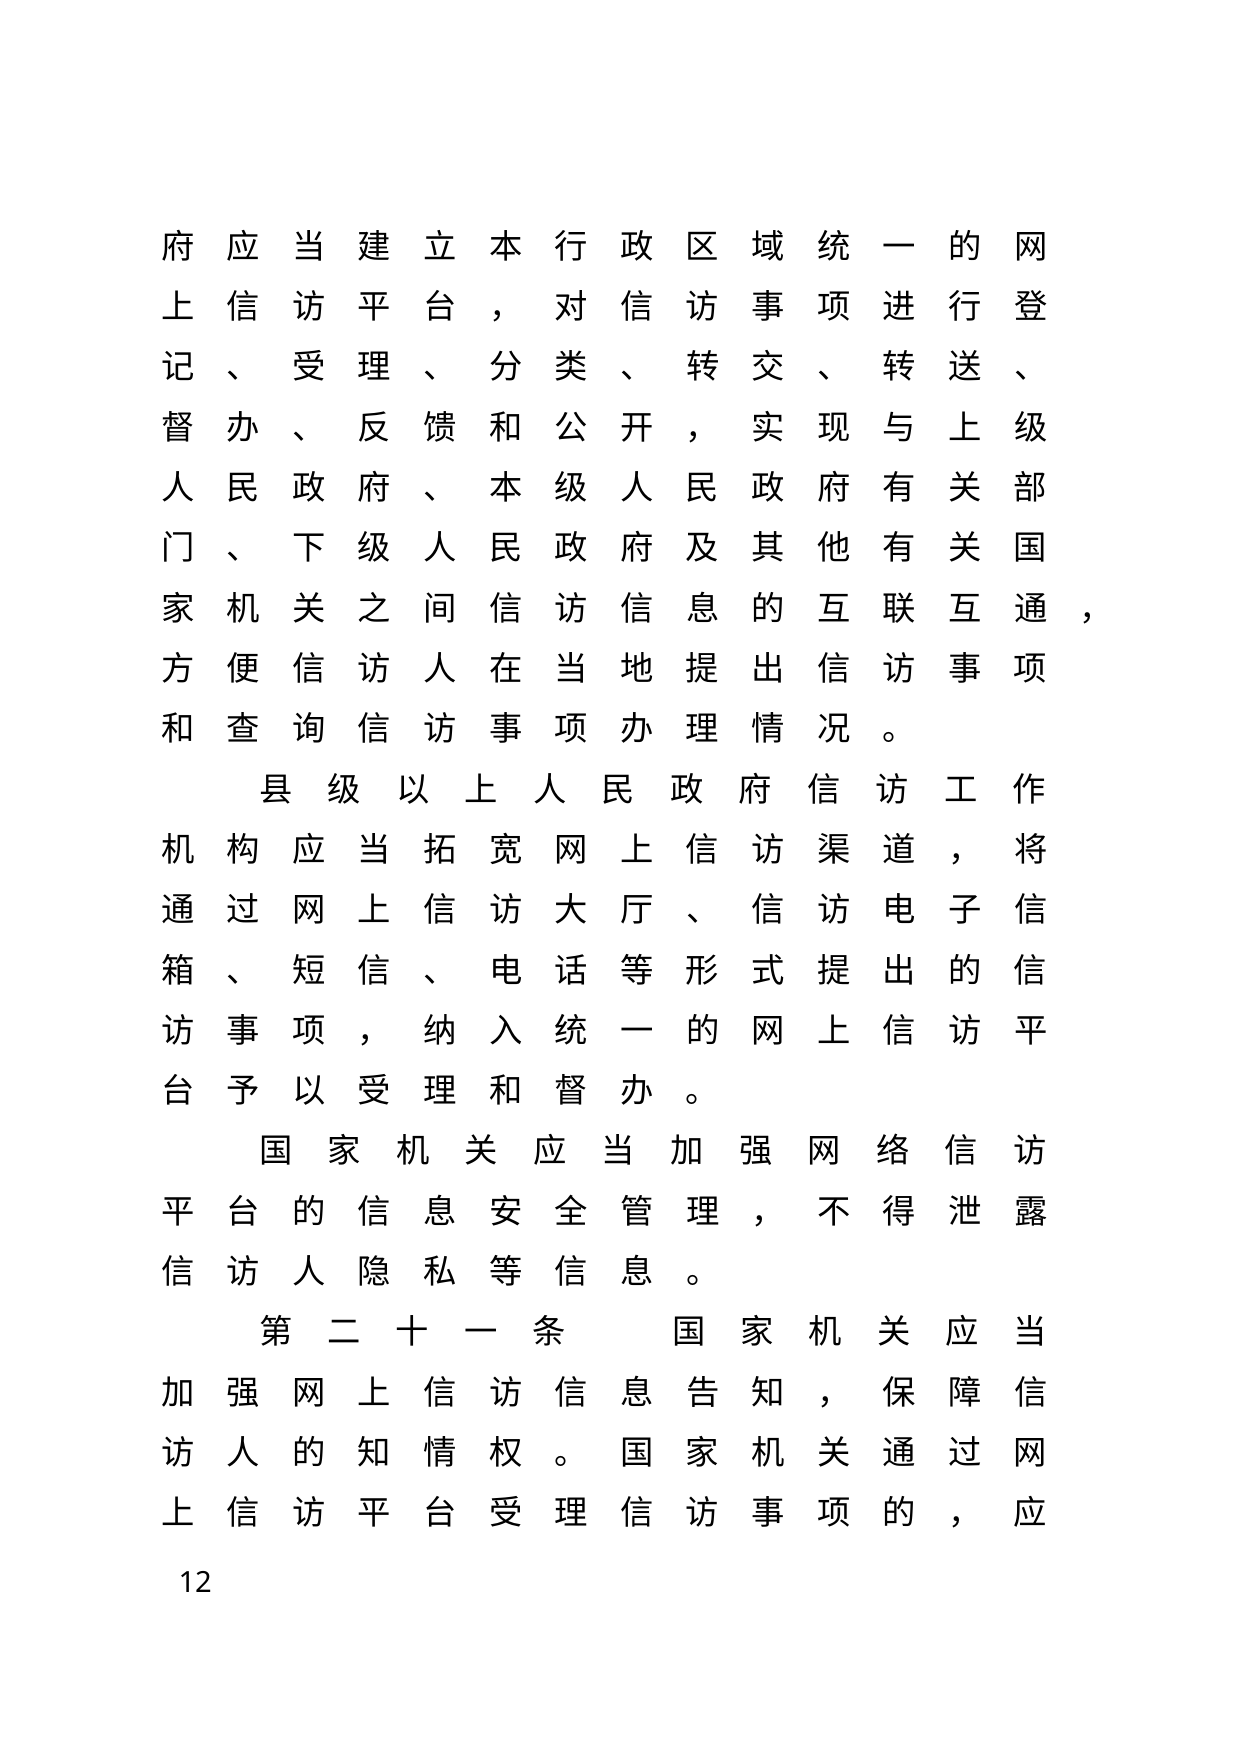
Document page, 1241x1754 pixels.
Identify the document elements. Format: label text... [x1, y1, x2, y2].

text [161, 213, 1079, 756]
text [161, 1299, 1079, 1540]
text 县级以上人民政府信访工作机构应当拓宽网上信访渠道，将通过网上信访大厅、信访电子信箱、短信、电话等形式提出的信访事项，纳入统一的网上信访平台予以受理和督办。 [161, 756, 1079, 1118]
text 国家机关应当加强网络信访平台的信息安全管理，不得泄露信访人隐私等信息。 [161, 1118, 1079, 1299]
